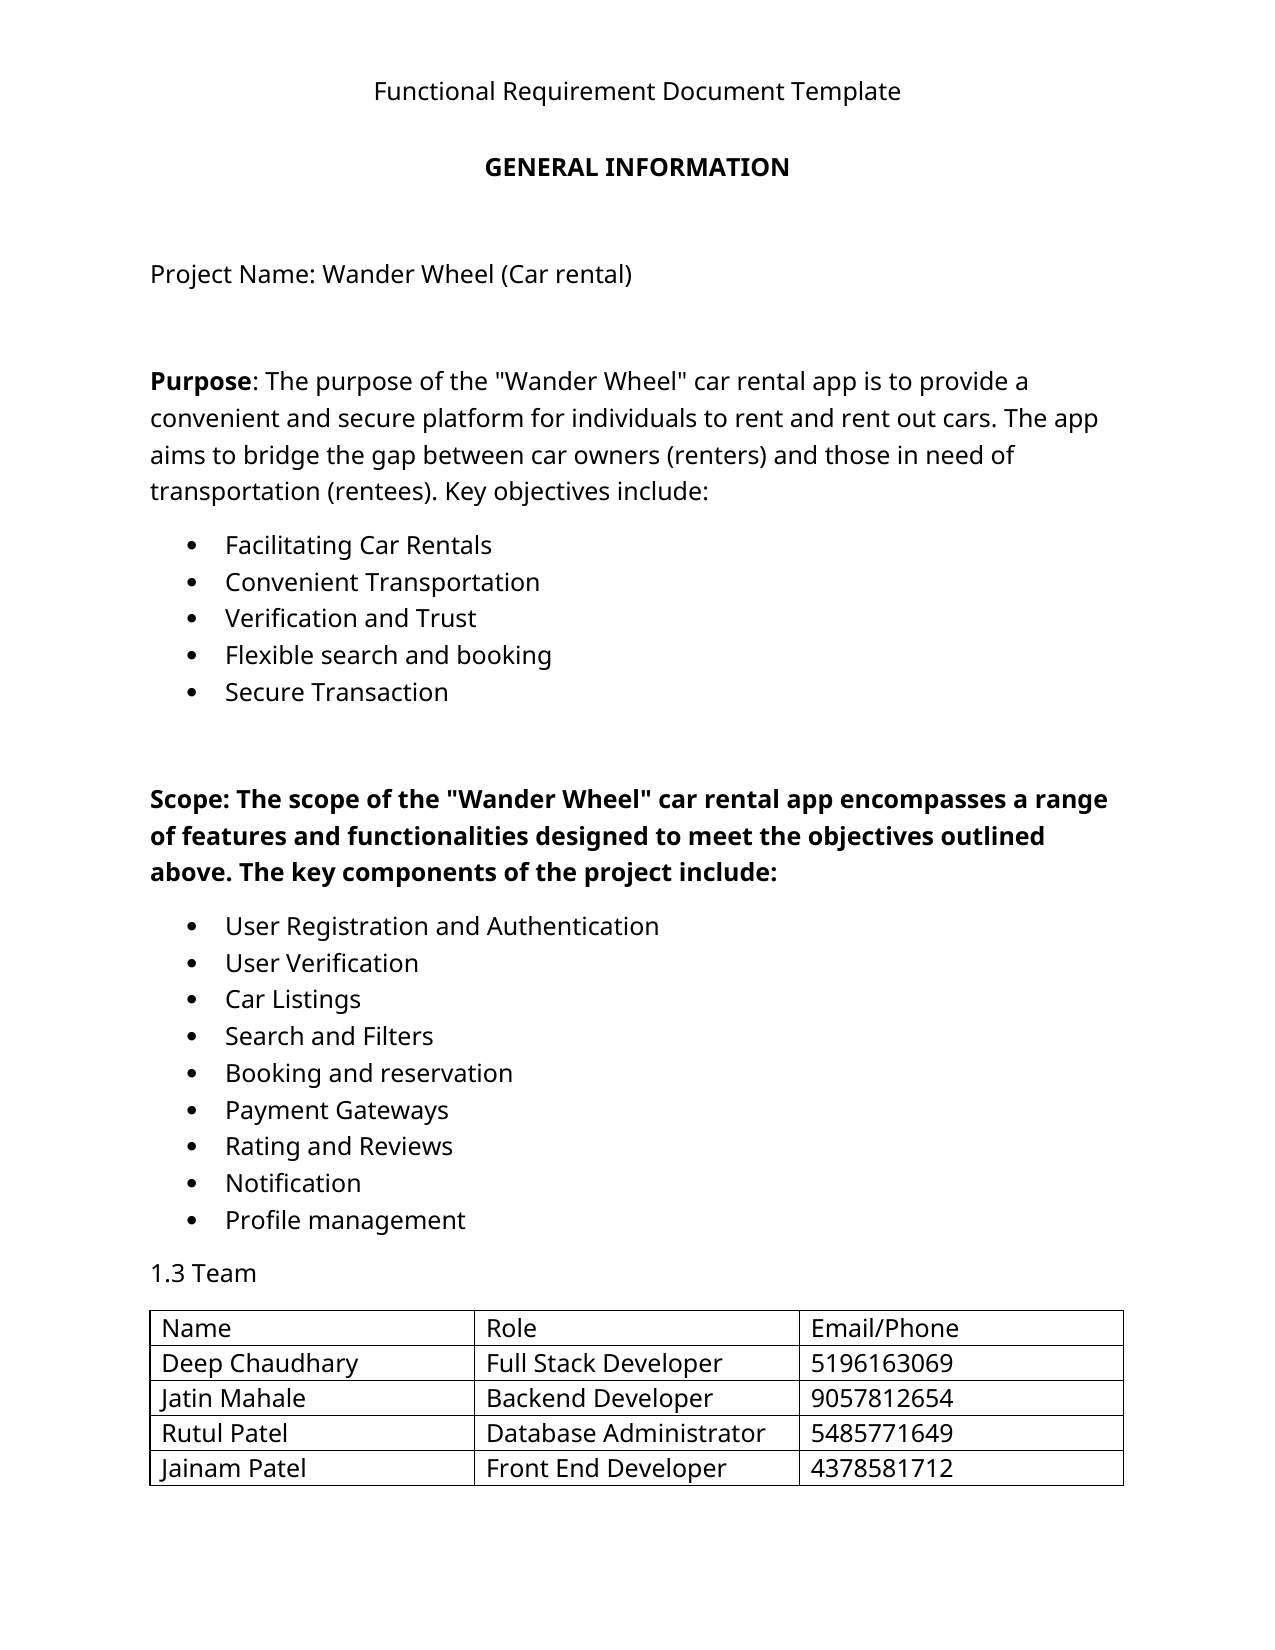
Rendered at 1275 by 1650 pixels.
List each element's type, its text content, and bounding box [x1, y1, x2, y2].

text Project Name: Wander Wheel (Car rental) [150, 257, 1125, 291]
table_cell Deep Chaudhary [151, 1346, 474, 1380]
table_header Name [151, 1311, 474, 1344]
list Car Listings [187, 982, 1125, 1016]
table_cell 4378581712 [800, 1451, 1123, 1485]
table_cell 5196163069 [800, 1346, 1123, 1380]
table_cell Jainam Patel [151, 1451, 474, 1485]
list User Verification [187, 945, 1125, 979]
list Facilitating Car Rentals [187, 527, 1125, 562]
list Verification and Trust [187, 601, 1125, 635]
text Scope: The scope of the "Wander Wheel" car rental app encompasses a range of features and functionalities designed to meet the objectives outlined above. The key components of the project include: [150, 781, 1125, 889]
table_cell Front End Developer [475, 1451, 799, 1485]
text 1.3 Team [150, 1256, 1125, 1290]
list Search and Filters [187, 1019, 1125, 1053]
table_header Email/Phone [800, 1311, 1123, 1344]
list Payment Gateways [187, 1092, 1125, 1126]
list Profile management [187, 1203, 1125, 1237]
list Flexible search and booking [187, 638, 1125, 672]
table_cell Rutul Patel [151, 1416, 474, 1450]
list Rating and Reviews [187, 1129, 1125, 1163]
text Purpose: The purpose of the "Wander Wheel" car rental app is to provide a convenient and secure platform for individuals to rent and rent out cars. The app aims to bridge the gap between car owners (renters) and those in need of transportation (rentees). Key objectives include: [150, 364, 1125, 508]
list Booking and reservation [187, 1056, 1125, 1089]
table_cell Database Administrator [475, 1416, 799, 1450]
list Convenient Transportation [187, 564, 1125, 598]
table_cell 5485771649 [800, 1416, 1123, 1450]
text GENERAL INFORMATION [150, 150, 1125, 184]
table_cell Jatin Mahale [151, 1381, 474, 1415]
table_header Role [475, 1311, 799, 1344]
list Notification [187, 1166, 1125, 1200]
list Secure Transaction [187, 674, 1125, 709]
table_cell Full Stack Developer [475, 1346, 799, 1380]
list User Registration and Authentication [187, 908, 1125, 942]
table_cell Backend Developer [475, 1381, 799, 1415]
table_cell 9057812654 [800, 1381, 1123, 1415]
